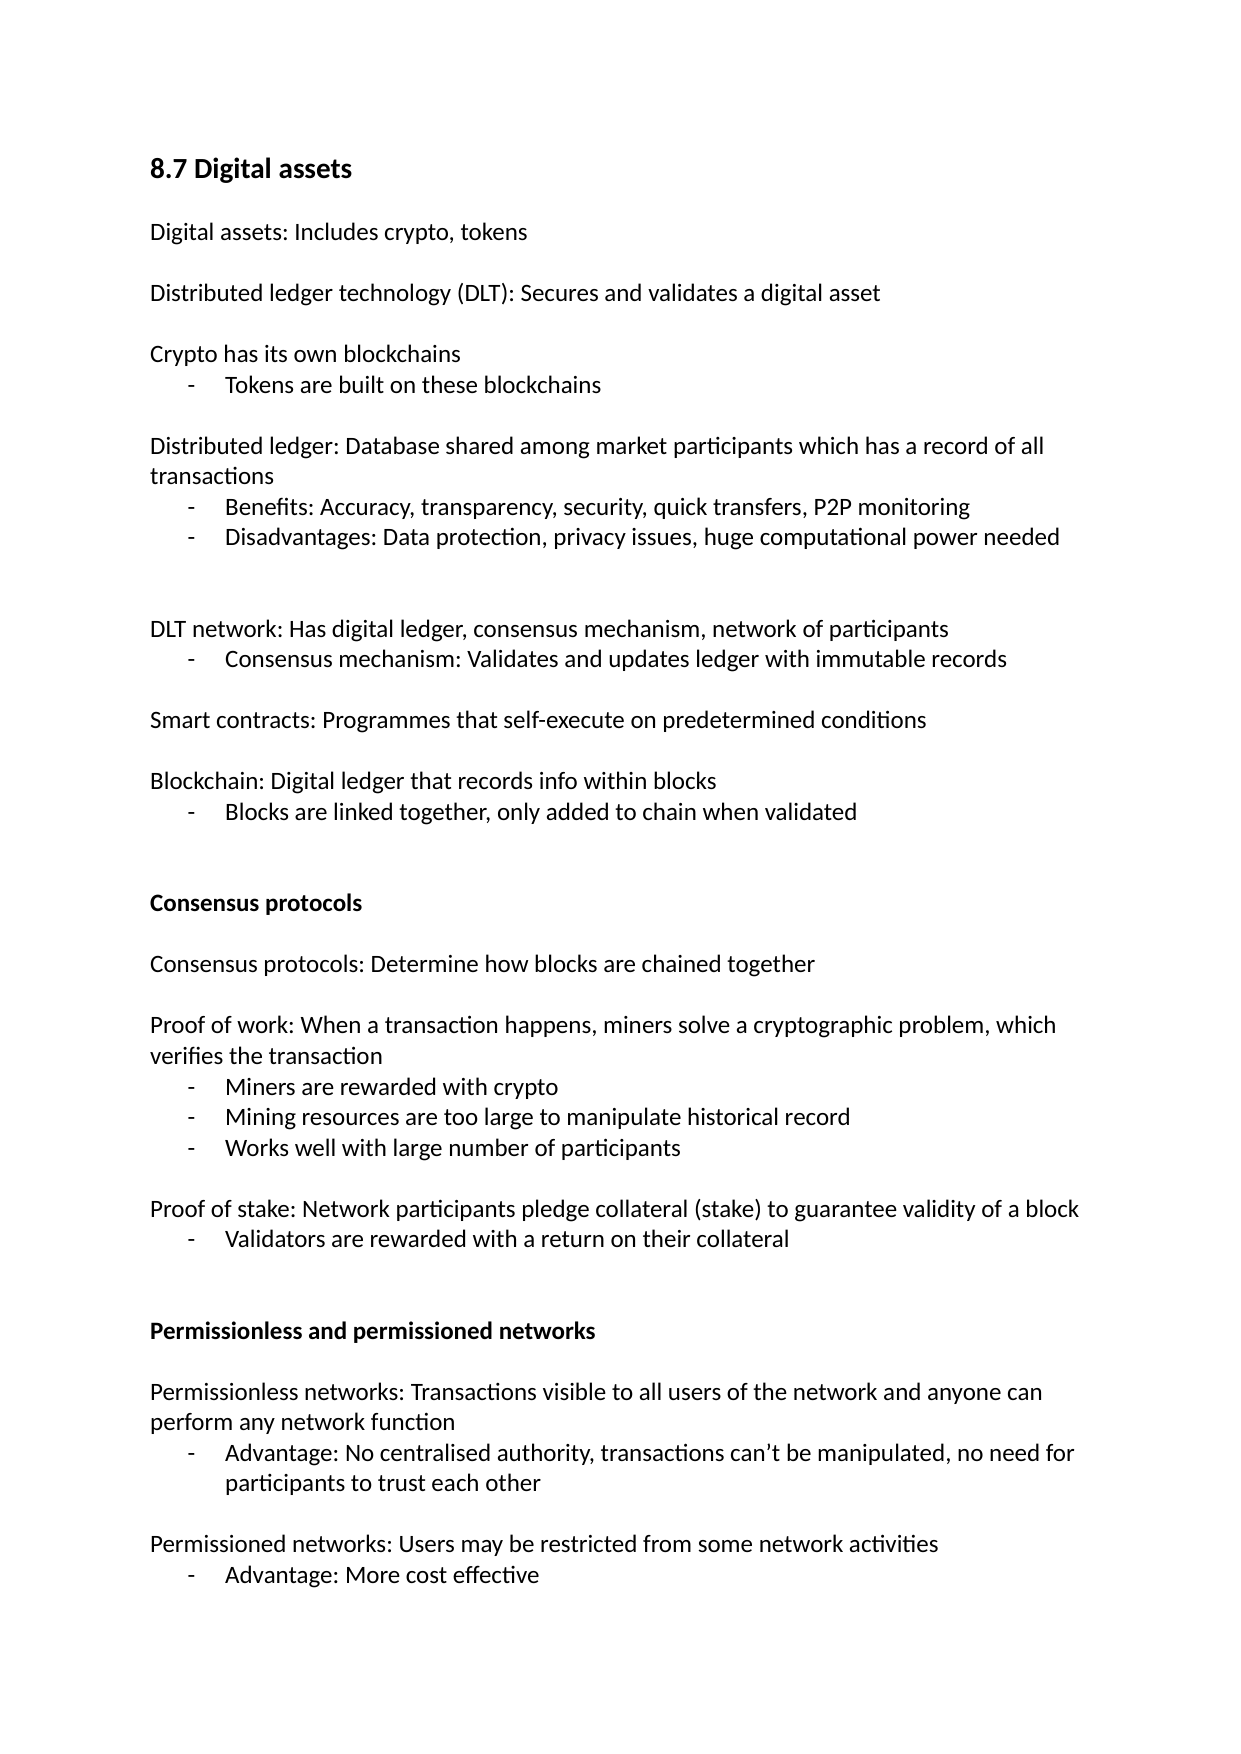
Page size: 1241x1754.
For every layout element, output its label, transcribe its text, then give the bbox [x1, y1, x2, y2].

text Smart contracts: Programmes that self-execute on predetermined conditions [150, 704, 1090, 735]
text Permissionless networks: Transactions visible to all users of the network and anyone can perform any network function [150, 1376, 1090, 1437]
list Advantage: No centralised authority, transactions can’t be manipulated, no need for participants to trust each other [187, 1437, 1090, 1498]
list Disadvantages: Data protection, privacy issues, huge computational power needed [187, 521, 1090, 552]
text Permissioned networks: Users may be restricted from some network activities [150, 1528, 1090, 1559]
text Blockchain: Digital ledger that records info within blocks [150, 766, 1090, 796]
text 8.7 Digital assets [150, 150, 1090, 186]
list Works well with large number of participants [187, 1132, 1090, 1162]
text Proof of stake: Network participants pledge collateral (stake) to guarantee validity of a block [150, 1193, 1090, 1223]
list Mining resources are too large to manipulate historical record [187, 1101, 1090, 1132]
text Distributed ledger: Database shared among market participants which has a record of all transactions [150, 430, 1090, 491]
text Distributed ledger technology (DLT): Secures and validates a digital asset [150, 277, 1090, 308]
text Consensus protocols [150, 888, 1090, 918]
text DLT network: Has digital ledger, consensus mechanism, network of participants [150, 613, 1090, 643]
list Consensus mechanism: Validates and updates ledger with immutable records [187, 643, 1090, 674]
text Proof of work: When a transaction happens, miners solve a cryptographic problem, which verifies the transaction [150, 1010, 1090, 1071]
list Benefits: Accuracy, transparency, security, quick transfers, P2P monitoring [187, 491, 1090, 521]
text Digital assets: Includes crypto, tokens [150, 216, 1090, 247]
list Tokens are built on these blockchains [187, 369, 1090, 399]
list Miners are rewarded with crypto [187, 1071, 1090, 1101]
list Blocks are linked together, only added to chain when validated [187, 796, 1090, 827]
list Advantage: More cost effective [187, 1559, 1090, 1589]
text Consensus protocols: Determine how blocks are chained together [150, 949, 1090, 979]
list Validators are rewarded with a return on their collateral [187, 1223, 1090, 1254]
text Permissionless and permissioned networks [150, 1315, 1090, 1345]
text Crypto has its own blockchains [150, 338, 1090, 369]
